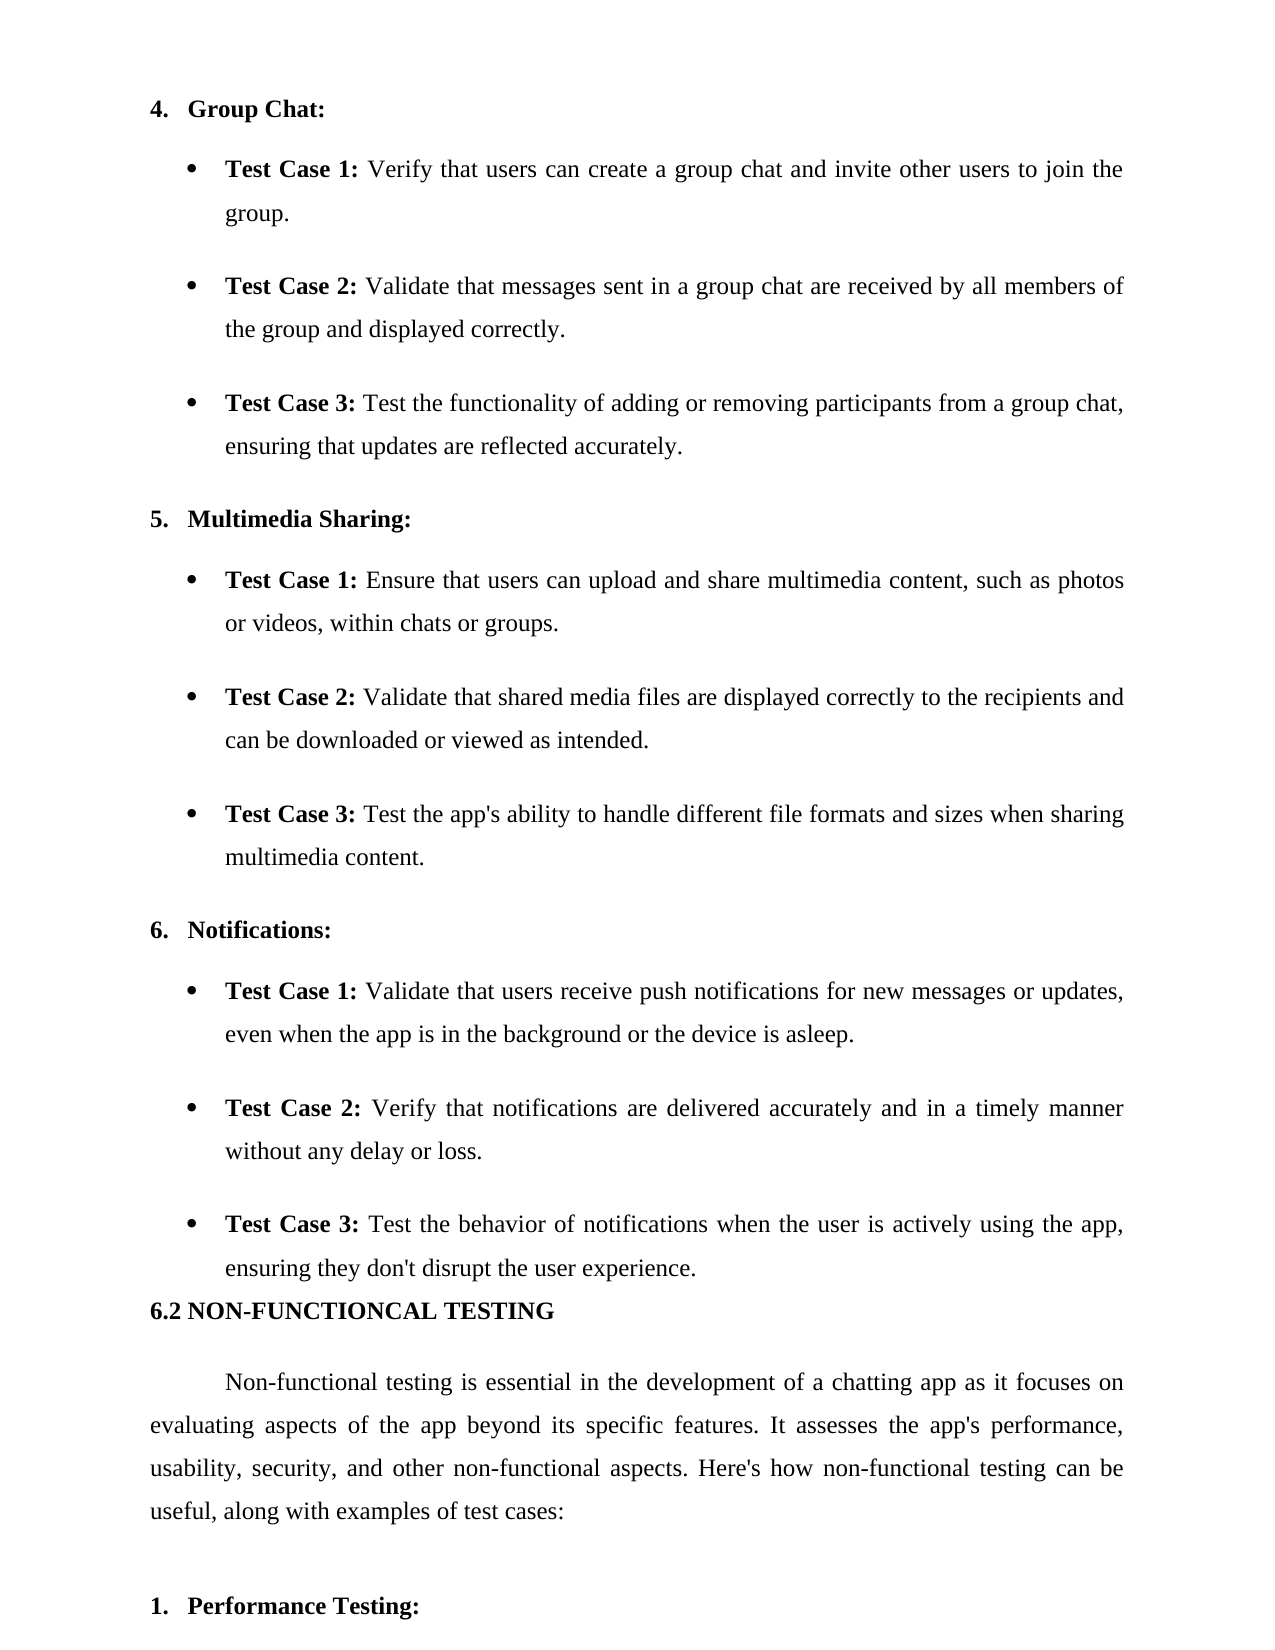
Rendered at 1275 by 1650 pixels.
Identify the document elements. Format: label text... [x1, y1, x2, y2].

list Test Case 3: Test the functionality of adding or removing participants from a group chat, ensuring that updates are reflected accurately. [187, 388, 1125, 460]
list Test Case 2: Validate that messages sent in a group chat are received by all members of the group and displayed correctly. [187, 271, 1125, 343]
list Test Case 2: Validate that shared media files are displayed correctly to the recipients and can be downloaded or viewed as intended. [187, 682, 1125, 754]
list Group Chat: [150, 94, 1125, 122]
list Notifications: [150, 915, 1125, 944]
list Test Case 1: Validate that users receive push notifications for new messages or updates, even when the app is in the background or the device is asleep. [187, 976, 1125, 1048]
list Multimedia Sharing: [150, 504, 1125, 533]
list Performance Testing: [150, 1591, 1125, 1619]
list Test Case 1: Verify that users can create a group chat and invite other users to join the group. [187, 154, 1125, 226]
list Test Case 3: Test the app's ability to handle different file formats and sizes when sharing multimedia content. [187, 799, 1125, 871]
list NON-FUNCTIONCAL TESTING [150, 1296, 1125, 1324]
list Test Case 1: Ensure that users can upload and share multimedia content, such as photos or videos, within chats or groups. [187, 565, 1125, 637]
list Test Case 2: Verify that notifications are delivered accurately and in a timely manner without any delay or loss. [187, 1093, 1125, 1165]
list Test Case 3: Test the behavior of notifications when the user is actively using the app, ensuring they don't disrupt the user experience. [187, 1209, 1125, 1281]
text Non-functional testing is essential in the development of a chatting app as it focuses on evaluating aspects of the app beyond its specific features. It assesses the app's performance, usability, security, and other non-functional aspects. Here's how non-functional testing can be useful, along with examples of test cases: [150, 1324, 1125, 1525]
